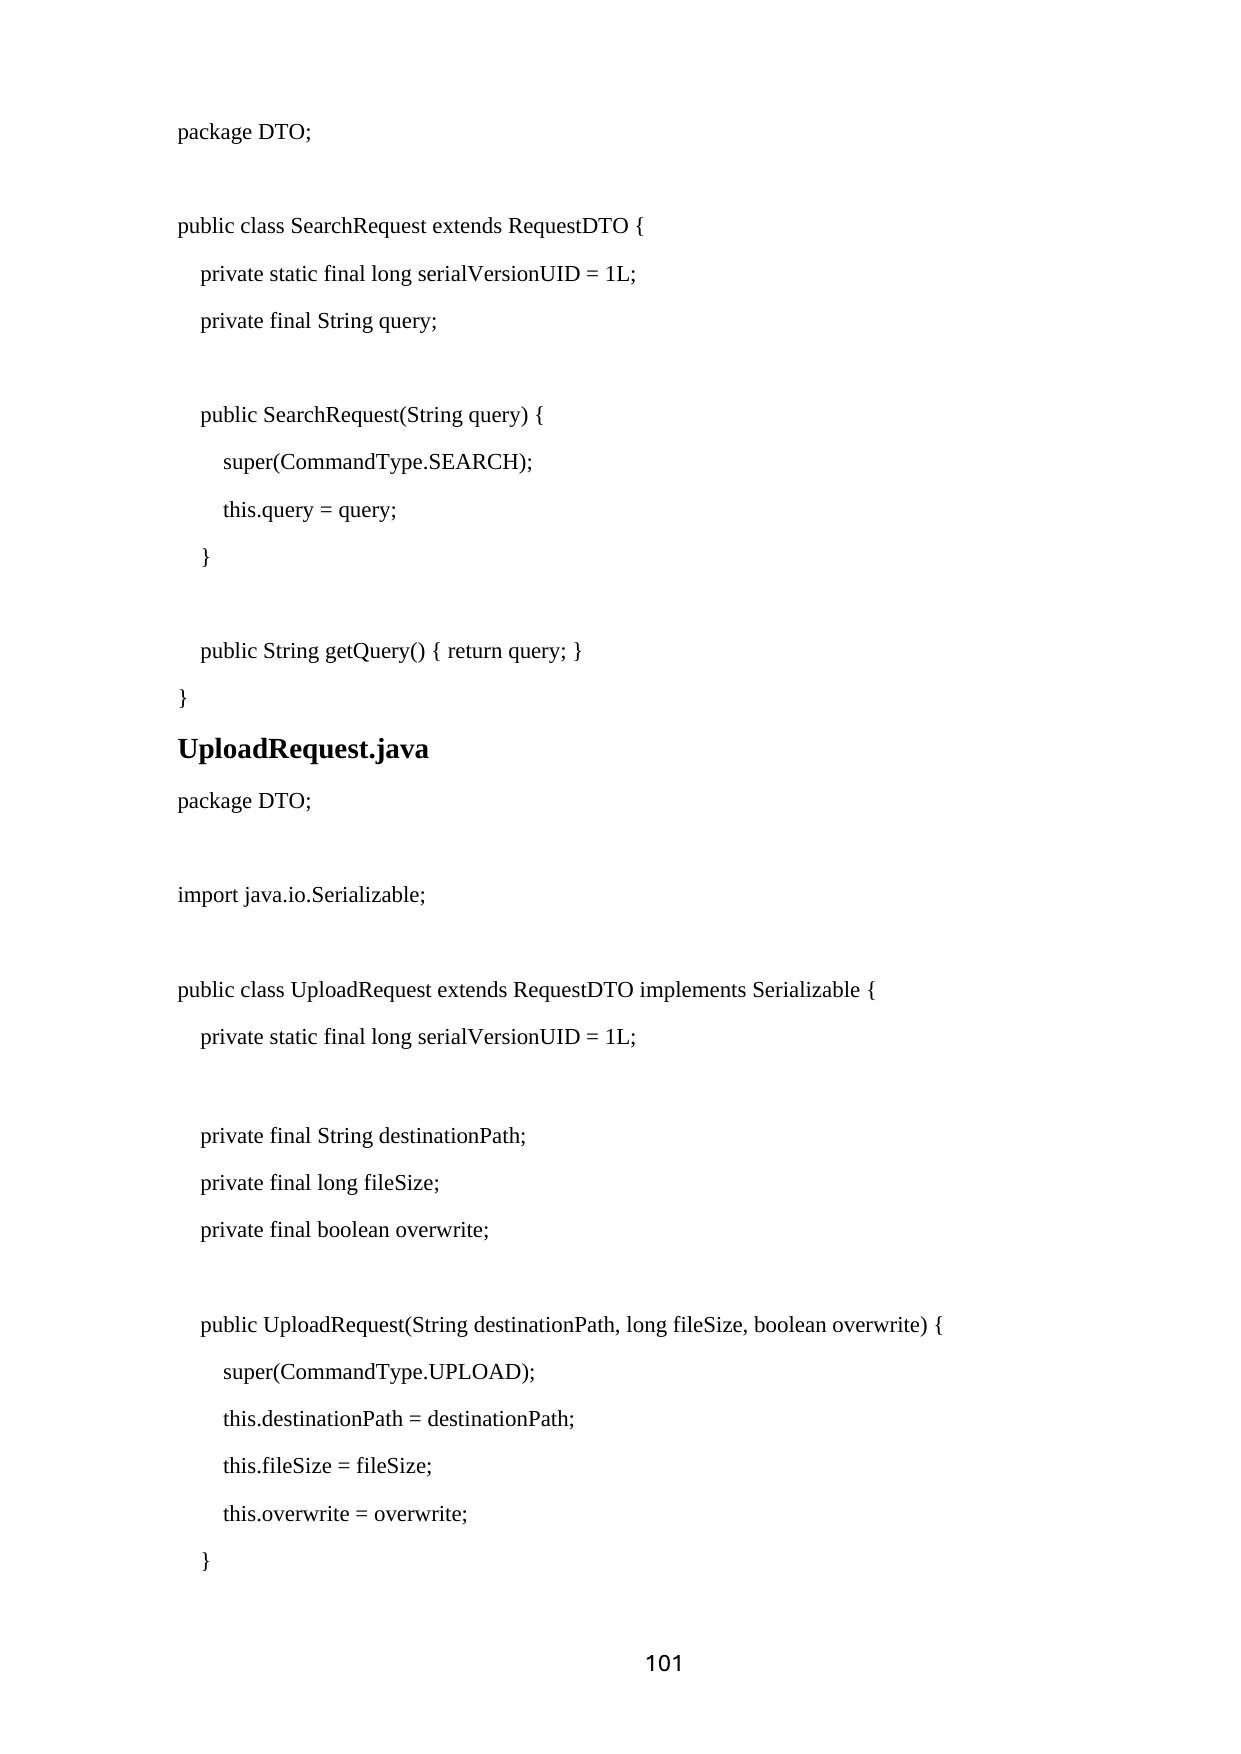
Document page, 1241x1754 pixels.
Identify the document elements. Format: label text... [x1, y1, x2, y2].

text private static final long serialVersionUID = 1L; [177, 1023, 1152, 1049]
text package DTO; [177, 787, 1152, 813]
text this.destinationPath = destinationPath; [177, 1405, 1152, 1432]
text private final boolean overwrite; [177, 1217, 1152, 1243]
text private final long fileSize; [177, 1169, 1152, 1196]
text private final String query; [177, 307, 1152, 333]
text } [177, 684, 1152, 711]
text } [177, 543, 1152, 569]
text this.overwrite = overwrite; [177, 1500, 1152, 1526]
text super(CommandType.SEARCH); [177, 448, 1152, 475]
text UploadRequest.java [177, 732, 1152, 765]
text public class SearchRequest extends RequestDTO { [177, 212, 1152, 239]
text this.fileSize = fileSize; [177, 1452, 1152, 1479]
text } [177, 1547, 1152, 1573]
text public UploadRequest(String destinationPath, long fileSize, boolean overwrite) { [177, 1311, 1152, 1337]
text import java.io.Serializable; [177, 881, 1152, 908]
text this.query = query; [177, 496, 1152, 522]
text public class UploadRequest extends RequestDTO implements Serializable { [177, 976, 1152, 1002]
text package DTO; [177, 118, 1152, 144]
text public SearchRequest(String query) { [177, 401, 1152, 428]
text private final String destinationPath; [177, 1122, 1152, 1148]
text private static final long serialVersionUID = 1L; [177, 260, 1152, 286]
text public String getQuery() { return query; } [177, 637, 1152, 663]
text super(CommandType.UPLOAD); [177, 1358, 1152, 1384]
